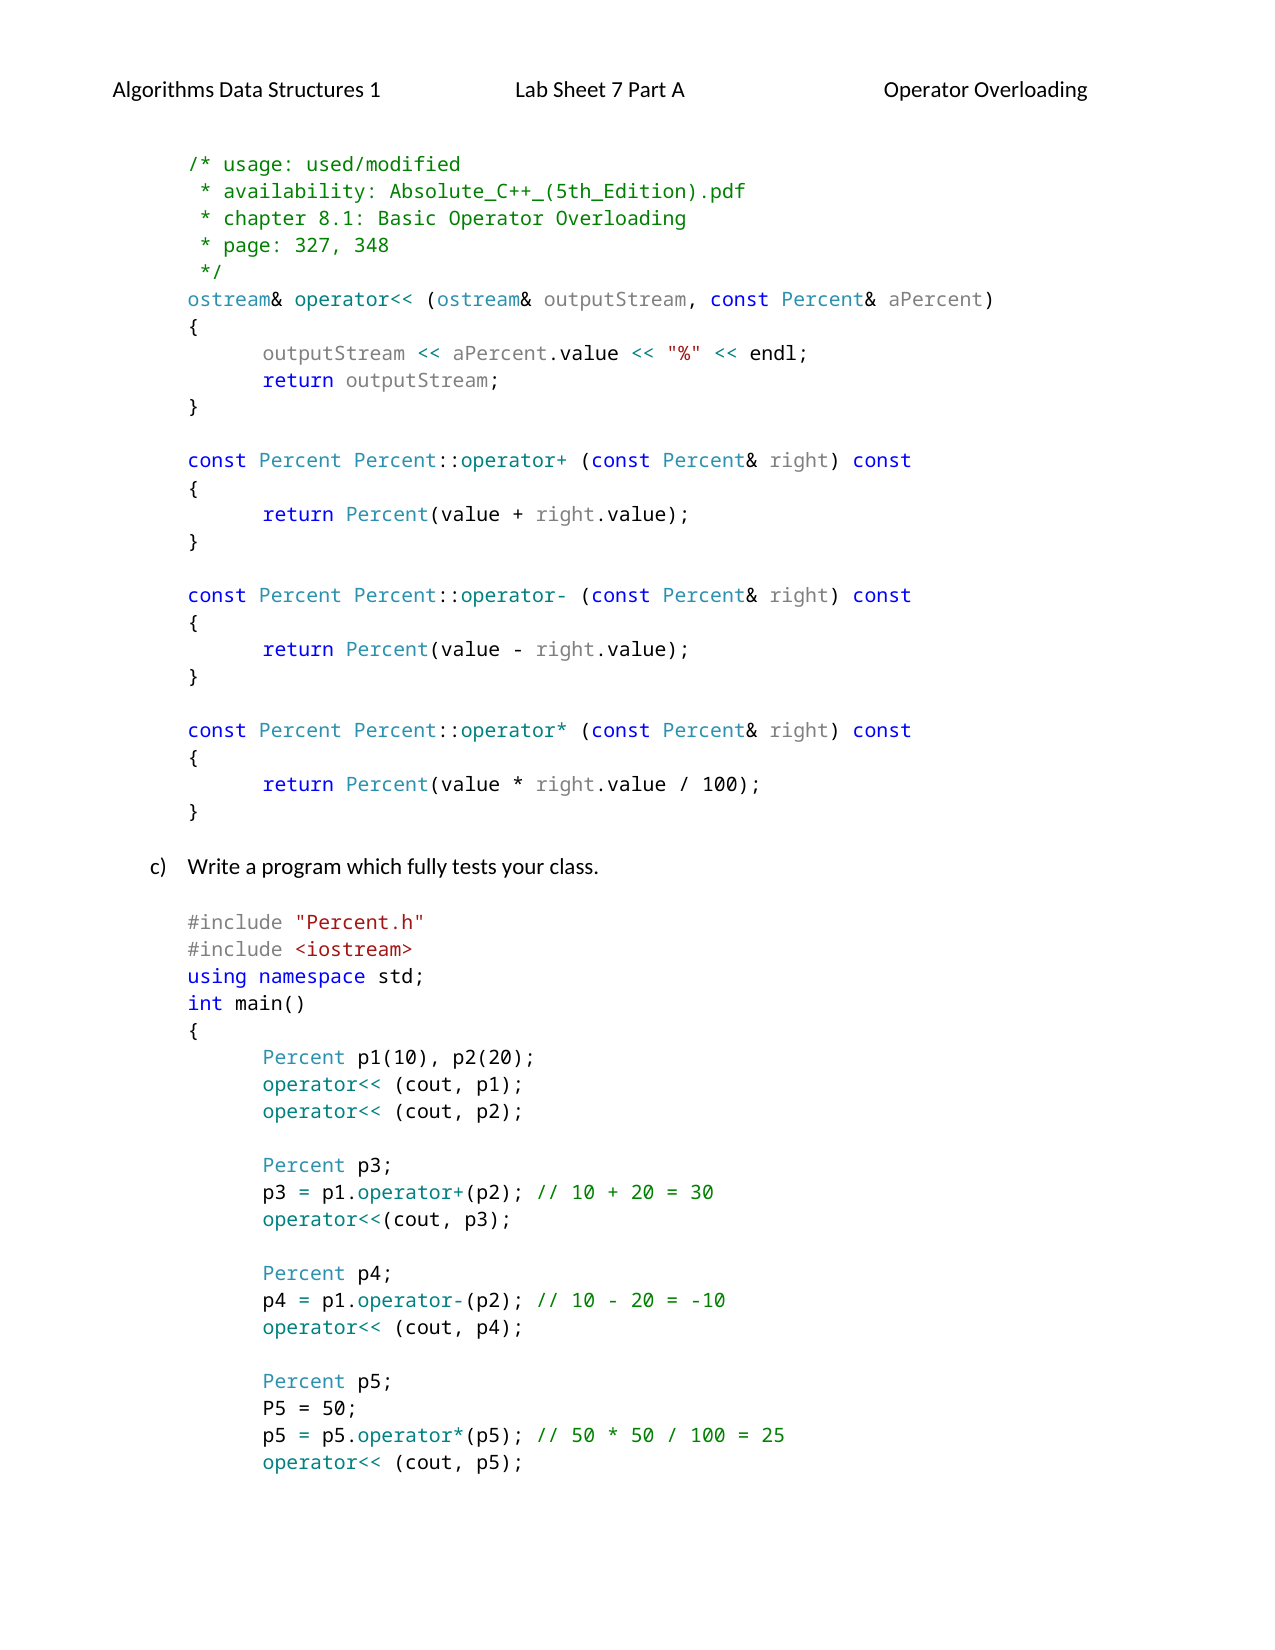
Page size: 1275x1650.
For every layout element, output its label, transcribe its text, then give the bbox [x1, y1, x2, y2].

text { [187, 743, 1162, 771]
text const Percent Percent::operator+ (const Percent& right) const [187, 447, 1162, 474]
text { [187, 609, 1162, 636]
text */ [187, 258, 1162, 285]
text } [187, 393, 1162, 420]
text /* usage: used/modified [187, 150, 1162, 177]
text p3 = p1.operator+(p2); // 10 + 20 = 30 [187, 1178, 1162, 1205]
text operator<< (cout, p2); [187, 1097, 1162, 1124]
text p5 = p5.operator*(p5); // 50 * 50 / 100 = 25 [187, 1421, 1162, 1448]
list Write a program which fully tests your class. [150, 852, 1162, 881]
text Percent p4; [187, 1259, 1162, 1286]
text return Percent(value + right.value); [187, 501, 1162, 528]
text p4 = p1.operator-(p2); // 10 - 20 = -10 [187, 1286, 1162, 1313]
text operator<< (cout, p4); [187, 1313, 1162, 1340]
list } [187, 797, 1162, 824]
text * page: 327, 348 [187, 231, 1162, 258]
text int main() [187, 989, 1162, 1016]
text Percent p5; [187, 1367, 1162, 1394]
text } [187, 663, 1162, 689]
text P5 = 50; [187, 1394, 1162, 1421]
text { [187, 312, 1162, 339]
text } [187, 528, 1162, 555]
text return Percent(value - right.value); [187, 636, 1162, 663]
text operator<< (cout, p5); [187, 1448, 1162, 1475]
text return Percent(value * right.value / 100); [187, 771, 1162, 797]
text const Percent Percent::operator* (const Percent& right) const [187, 717, 1162, 743]
text { [187, 474, 1162, 501]
text #include <iostream> [187, 936, 1162, 962]
text operator<<(cout, p3); [187, 1205, 1162, 1232]
text Percent p1(10), p2(20); [187, 1043, 1162, 1070]
text outputStream << aPercent.value << "%" << endl; [187, 339, 1162, 366]
text const Percent Percent::operator- (const Percent& right) const [187, 582, 1162, 609]
text * availability: Absolute_C++_(5th_Edition).pdf [187, 177, 1162, 204]
text using namespace std; [187, 962, 1162, 989]
text operator<< (cout, p1); [187, 1070, 1162, 1097]
text #include "Percent.h" [187, 908, 1162, 936]
text ostream& operator<< (ostream& outputStream, const Percent& aPercent) [187, 285, 1162, 312]
text Percent p3; [187, 1151, 1162, 1178]
text * chapter 8.1: Basic Operator Overloading [187, 204, 1162, 231]
text return outputStream; [187, 366, 1162, 393]
text { [187, 1016, 1162, 1043]
